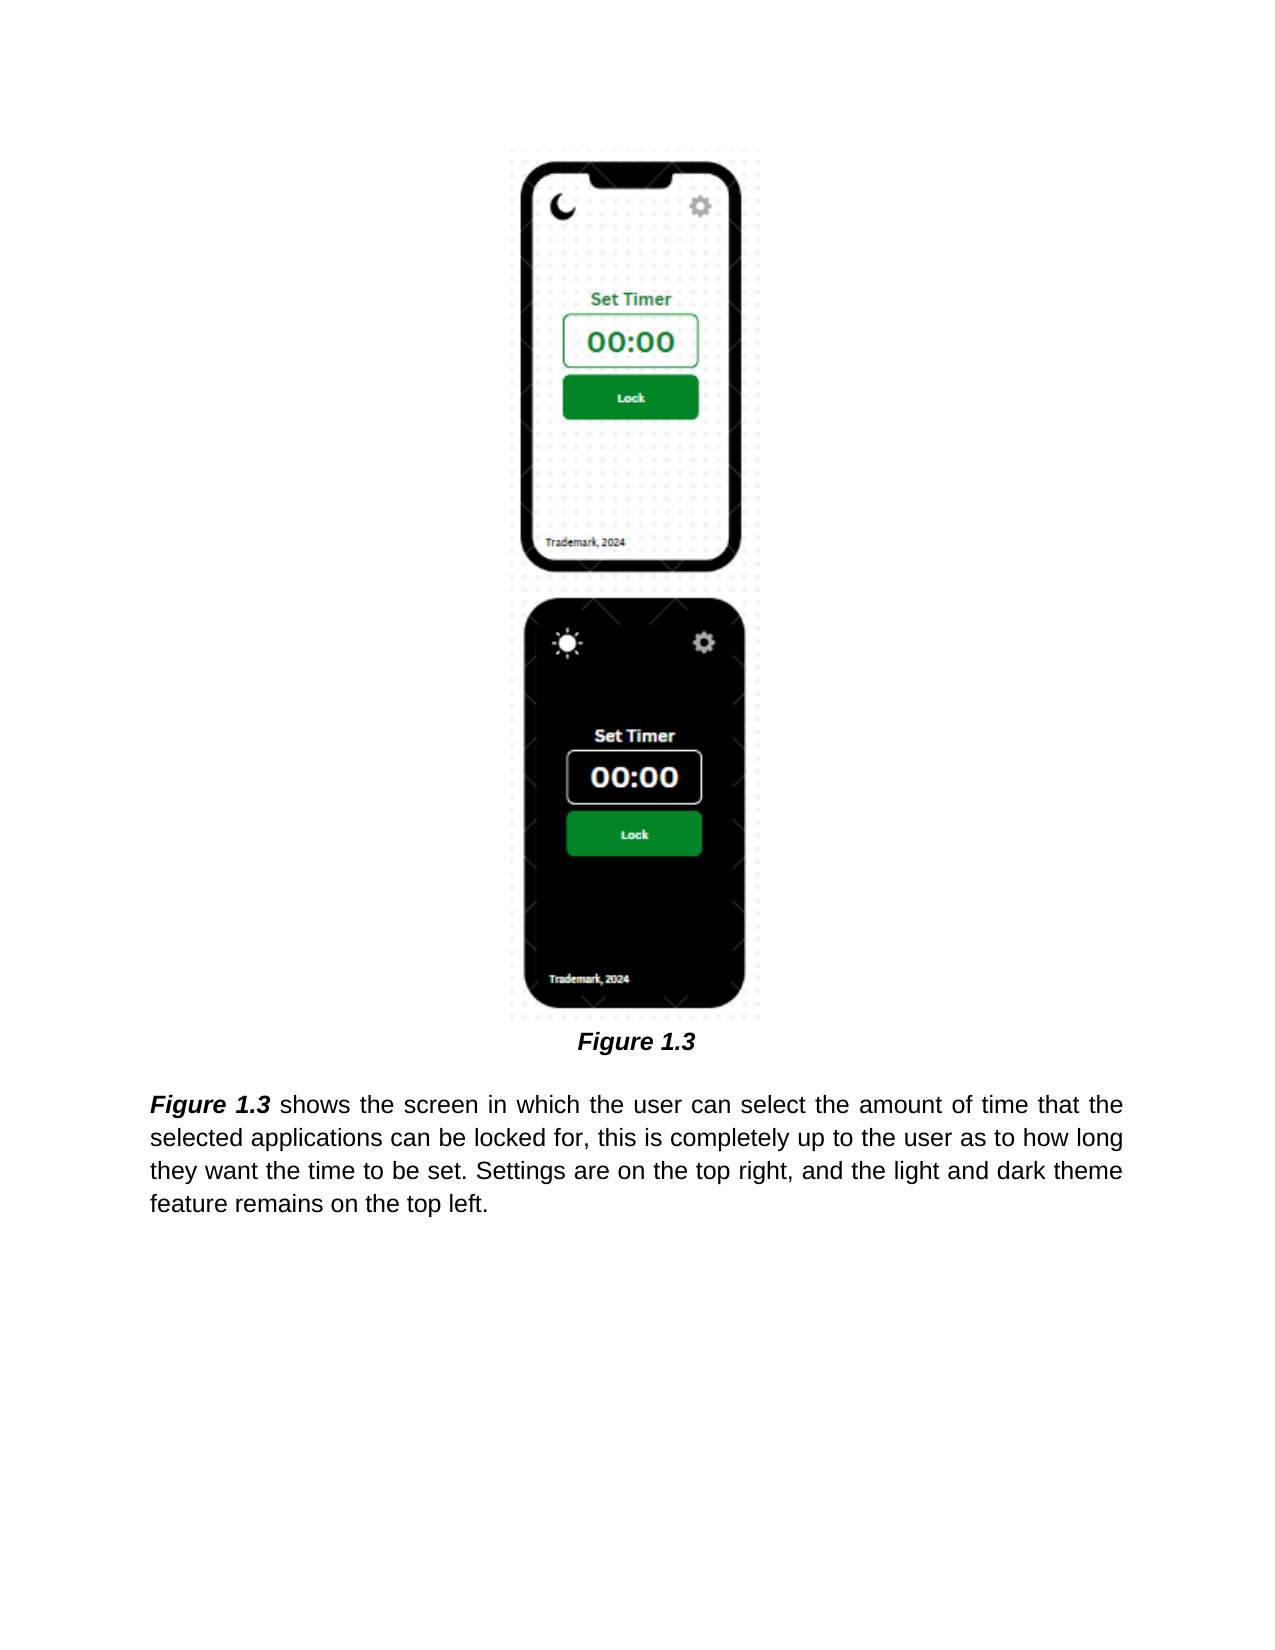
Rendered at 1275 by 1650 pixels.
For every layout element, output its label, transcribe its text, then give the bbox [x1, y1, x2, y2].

text Figure 1.3 [150, 1027, 1125, 1086]
text Figure 1.3 shows the screen in which the user can select the amount of time that the selected applications can be locked for, this is completely up to the user as to how long they want the time to be set. Settings are on the top right, and the light and dark theme feature remains on the top left. [150, 1090, 1125, 1218]
picture [510, 150, 765, 1024]
